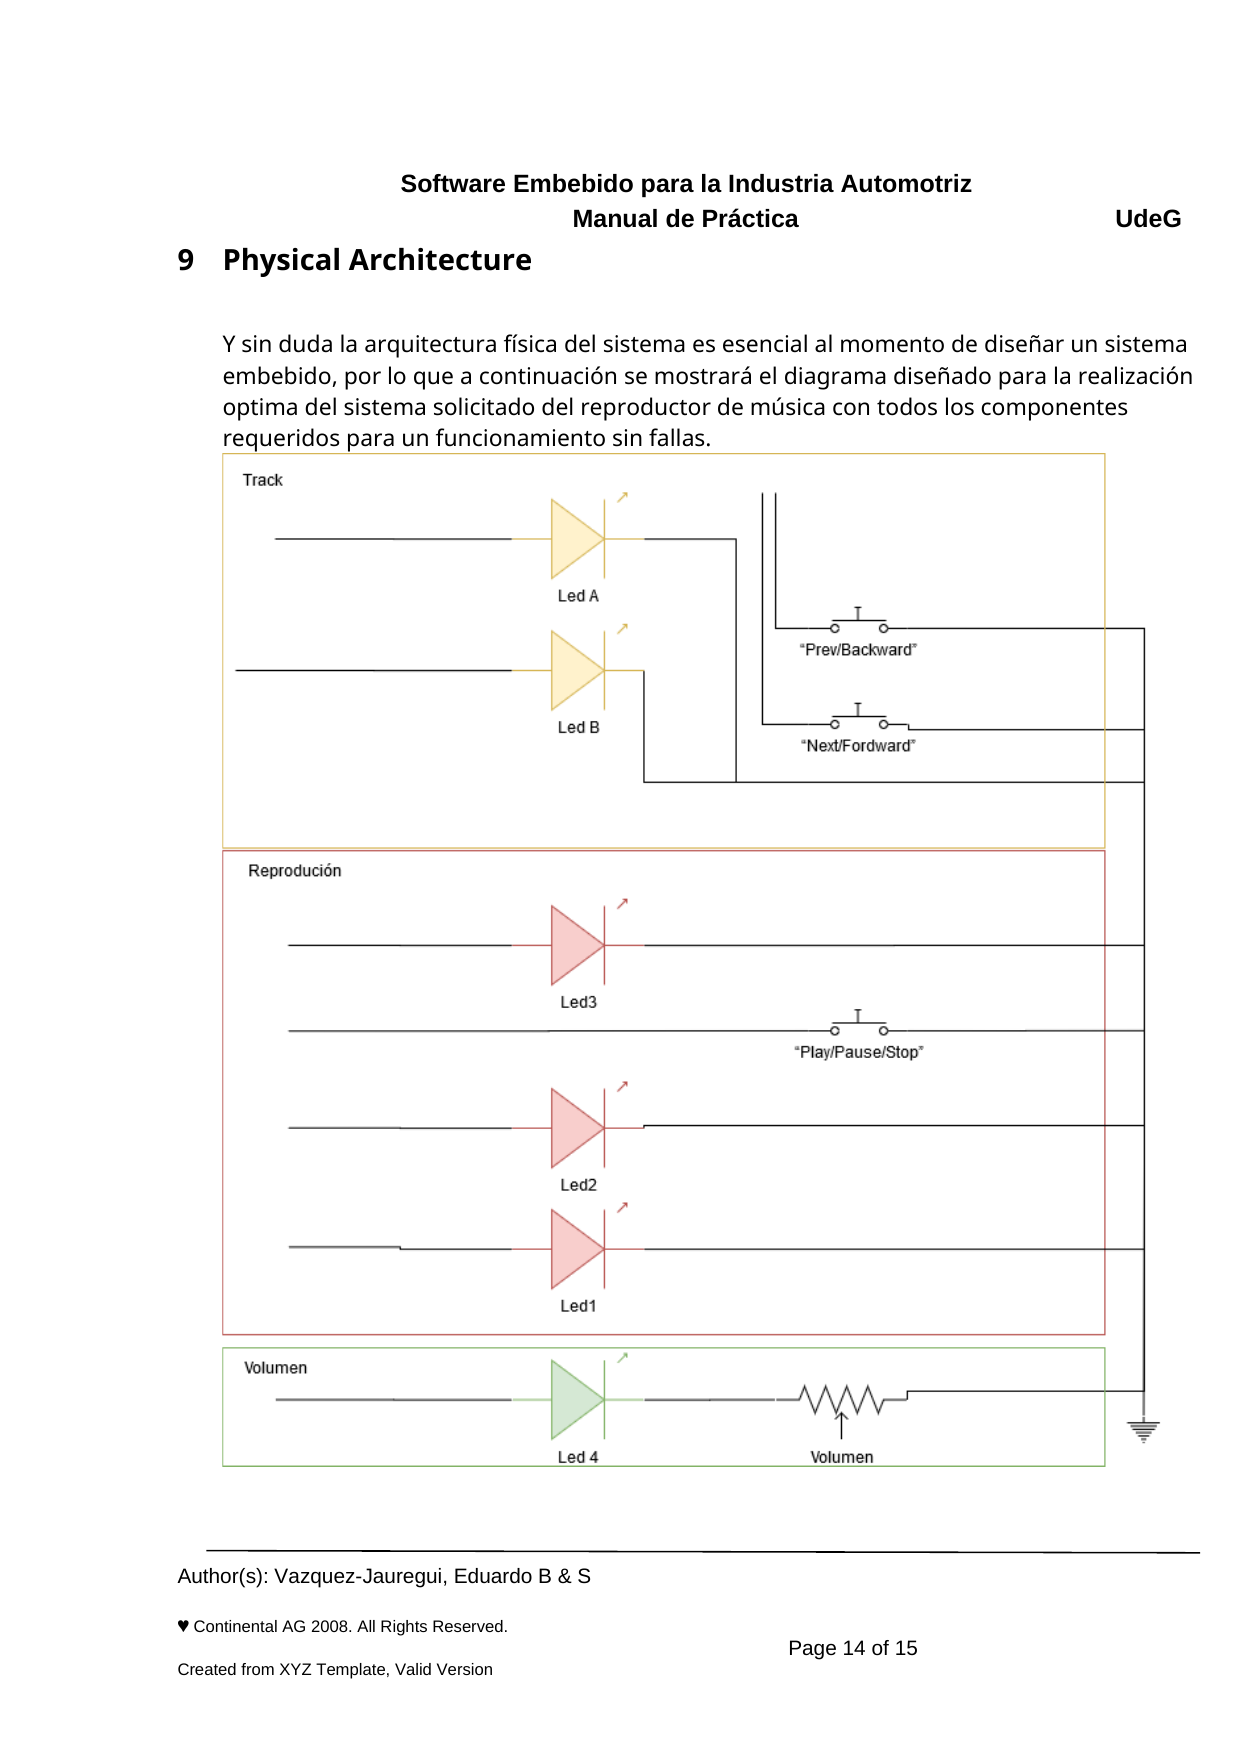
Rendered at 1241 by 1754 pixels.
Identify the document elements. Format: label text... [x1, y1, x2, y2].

list Physical Architecture [177, 239, 1196, 278]
picture [222, 453, 1161, 1467]
